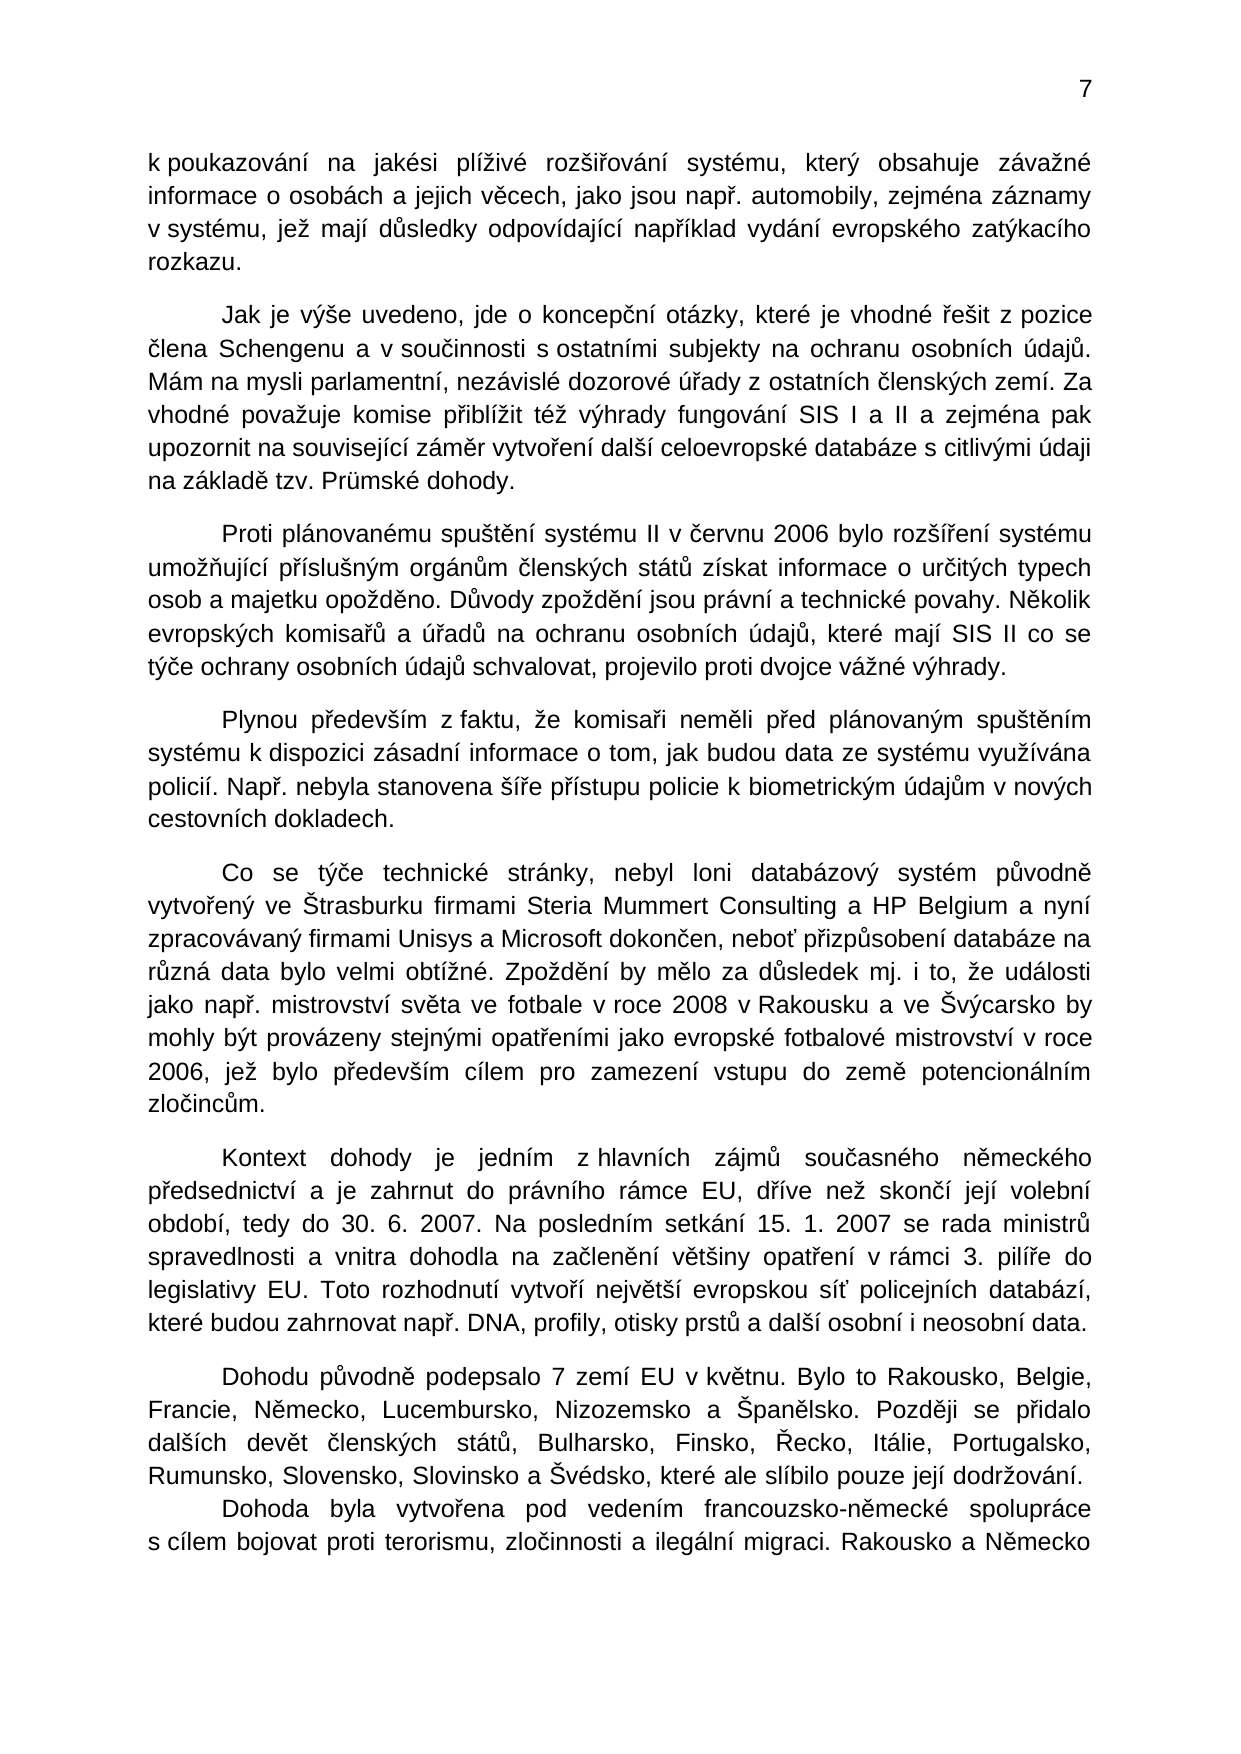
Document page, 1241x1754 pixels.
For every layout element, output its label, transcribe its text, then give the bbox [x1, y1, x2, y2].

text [148, 1362, 1093, 1556]
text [148, 148, 1093, 275]
text Kontext dohody je jedním z hlavních zájmů současného německého předsednictví a je zahrnut do právního rámce EU, dříve než skončí její volební období, tedy do Na posledním setkání se rada ministrů spravedlnosti a vnitra dohodla na začlenění většiny opatření v rámci 3. pilíře do legislativy EU. Toto rozhodnutí vytvoří největší evropskou síť policejních databází, které budou zahrnovat např. DNA, profily, otisky prstů a další osobní i neosobní data. [148, 1143, 1093, 1337]
text Jak je výše uvedeno, jde o koncepční otázky, které je vhodné řešit z pozice člena Schengenu a v součinnosti s ostatními subjekty na ochranu osobních údajů. Mám na mysli parlamentní, nezávislé dozorové úřady z ostatních členských zemí. Za vhodné považuje komise přiblížit též výhrady fungování SIS I a II a zejména pak upozornit na související záměr vytvoření další celoevropské databáze s citlivými údaji na základě tzv. Prümské dohody. [148, 301, 1093, 494]
text Plynou především z faktu, že komisaři neměli před plánovaným spuštěním systému k dispozici zásadní informace o tom, jak budou data ze systému využívána policií. Např. nebyla stanovena šíře přístupu policie k biometrickým údajům v nových cestovních dokladech. [148, 705, 1093, 833]
text Co se týče technické stránky, nebyl loni databázový systém původně vytvořený ve Štrasburku firmami Steria Mummert Consulting a HP Belgium a nyní zpracovávaný firmami Unisys a Microsoft dokončen, neboť přizpůsobení databáze na různá data bylo velmi obtížné. Zpoždění by mělo za důsledek mj. i to, že události jako např. mistrovství světa ve fotbale v roce 2008 v Rakousku a ve Švýcarsko by mohly být provázeny stejnými opatřeními jako evropské fotbalové mistrovství v roce 2006, jež bylo především cílem pro zamezení vstupu do země potencionálním zločincům. [148, 858, 1093, 1118]
text Proti plánovanému spuštění systému II v červnu 2006 bylo rozšíření systému umožňující příslušným orgánům členských států získat informace o určitých typech osob a majetku opožděno. Důvody zpoždění jsou právní a technické povahy. Několik evropských komisařů a úřadů na ochranu osobních údajů, které mají SIS II co se týče ochrany osobních údajů schvalovat, projevilo proti dvojce vážné výhrady. [148, 519, 1093, 680]
